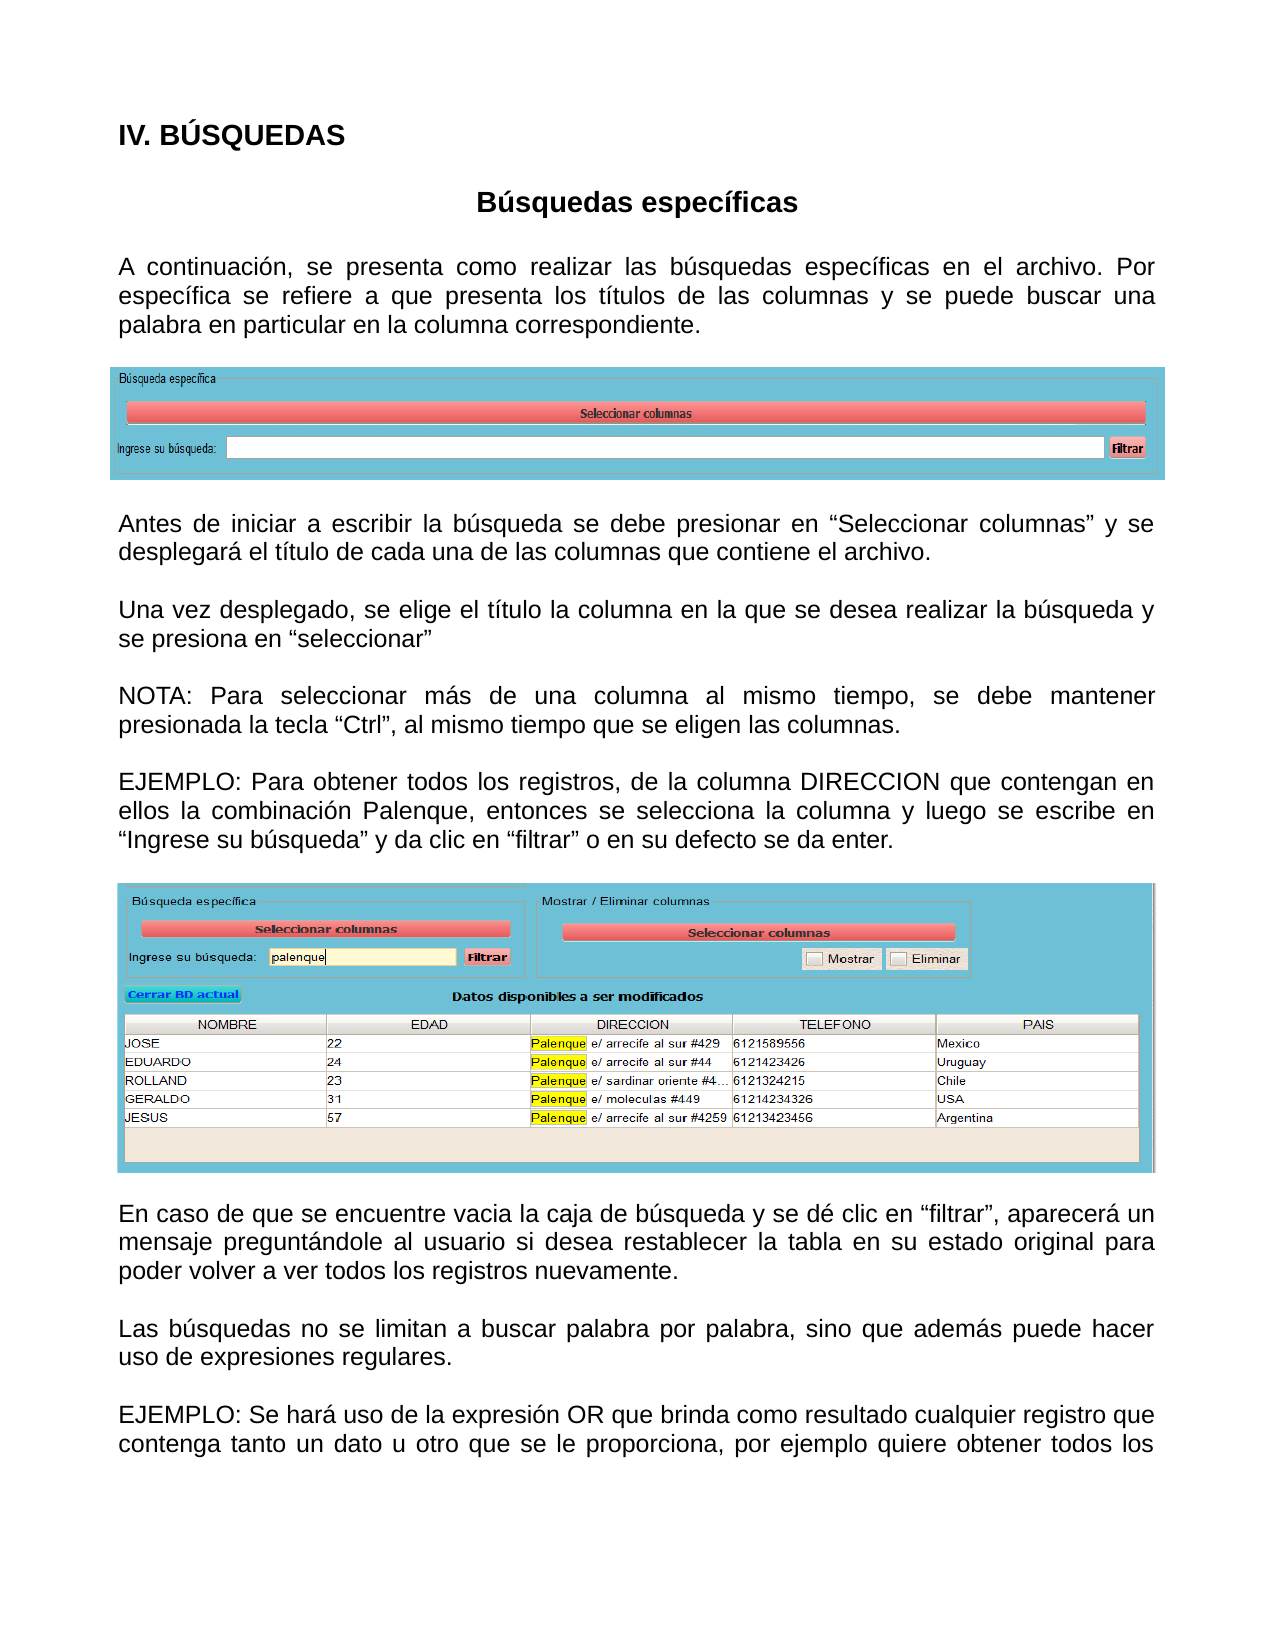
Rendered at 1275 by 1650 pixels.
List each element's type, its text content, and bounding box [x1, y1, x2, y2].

text IV. BÚSQUEDAS [118, 118, 1157, 152]
text Búsquedas específicas [118, 185, 1157, 219]
picture [110, 367, 1165, 480]
picture [117, 883, 1157, 1173]
text Una vez desplegado, se elige el título la columna en la que se desea realizar la búsqueda y se presiona en “seleccionar” [118, 595, 1157, 652]
text A continuación, se presenta como realizar las búsquedas específicas en el archivo. Por específica se refiere a que presenta los títulos de las columnas y se puede buscar una palabra en particular en la columna correspondiente. [118, 252, 1157, 338]
text Las búsquedas no se limitan a buscar palabra por palabra, sino que además puede hacer uso de expresiones regulares. [118, 1313, 1157, 1371]
text En caso de que se encuentre vacia la caja de búsqueda y se dé clic en “filtrar”, aparecerá un mensaje preguntándole al usuario si desea restablecer la tabla en su estado original para poder volver a ver todos los registros nuevamente. [118, 1198, 1157, 1285]
text EJEMPLO: Para obtener todos los registros, de la columna DIRECCION que contengan en ellos la combinación Palenque, entonces se selecciona la columna y luego se escribe en “Ingrese su búsqueda” y da clic en “filtrar” o en su defecto se da enter. [118, 767, 1157, 853]
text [118, 1400, 1157, 1457]
text Antes de iniciar a escribir la búsqueda se debe presionar en “Seleccionar columnas” y se desplegará el título de cada una de las columnas que contiene el archivo. [118, 508, 1157, 566]
text NOTA: Para seleccionar más de una columna al mismo tiempo, se debe mantener presionada la tecla “Ctrl”, al mismo tiempo que se eligen las columnas. [118, 681, 1157, 738]
